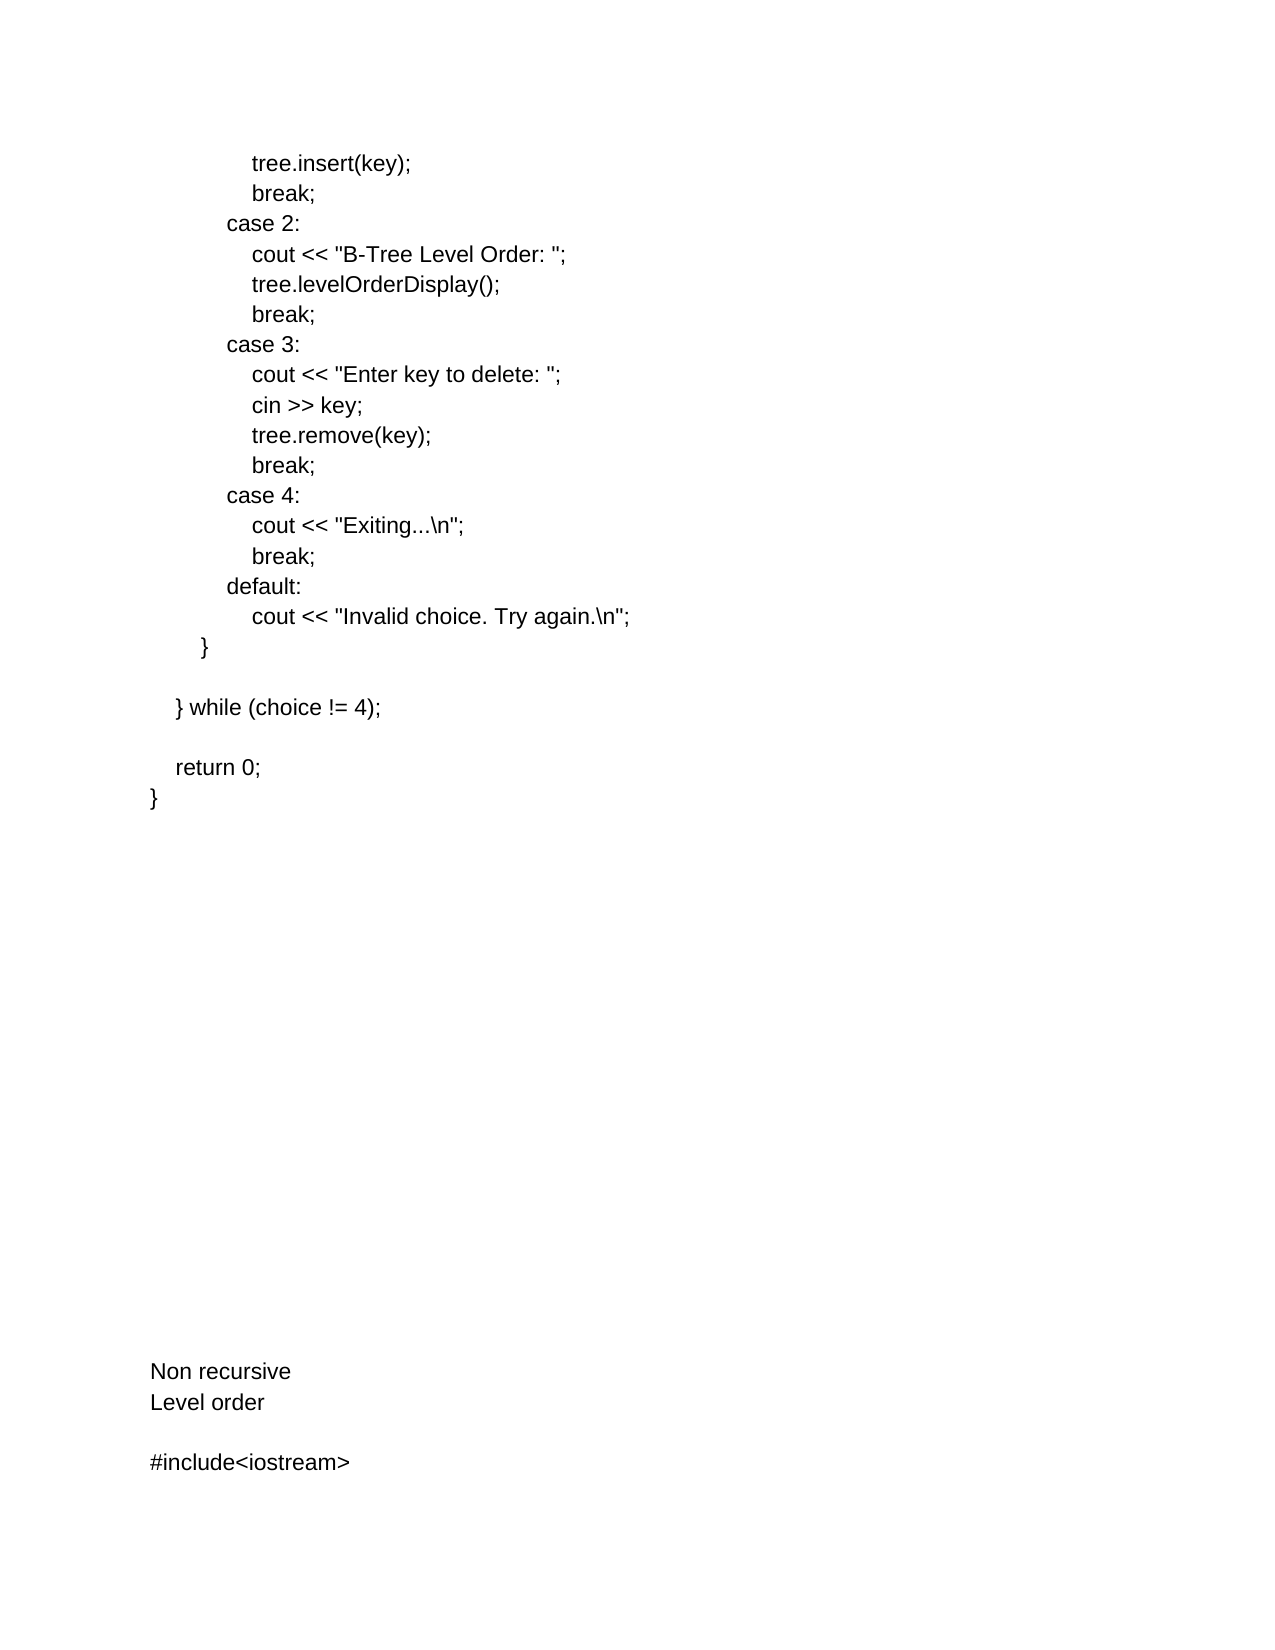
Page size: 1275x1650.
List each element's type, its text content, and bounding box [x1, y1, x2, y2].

text } while (choice != 4); [150, 694, 1125, 720]
text cout << "B-Tree Level Order: "; [150, 241, 1125, 267]
text } [150, 633, 1125, 660]
text default: [150, 573, 1125, 599]
text #include<iostream> [150, 1449, 1125, 1475]
text tree.levelOrderDisplay(); [150, 271, 1125, 297]
text break; [150, 301, 1125, 327]
text cout << "Invalid choice. Try again.\n"; [150, 603, 1125, 629]
text } [150, 784, 1125, 811]
text break; [150, 180, 1125, 207]
text cout << "Enter key to delete: "; [150, 361, 1125, 388]
text Level order [150, 1388, 1125, 1415]
text break; [150, 452, 1125, 478]
text tree.remove(key); [150, 422, 1125, 448]
text case 2: [150, 210, 1125, 237]
text cin >> key; [150, 392, 1125, 418]
text case 3: [150, 331, 1125, 358]
text Non recursive [150, 1358, 1125, 1385]
text case 4: [150, 482, 1125, 509]
text cout << "Exiting...\n"; [150, 512, 1125, 539]
text break; [150, 543, 1125, 569]
text tree.insert(key); [150, 150, 1125, 176]
text return 0; [150, 754, 1125, 781]
